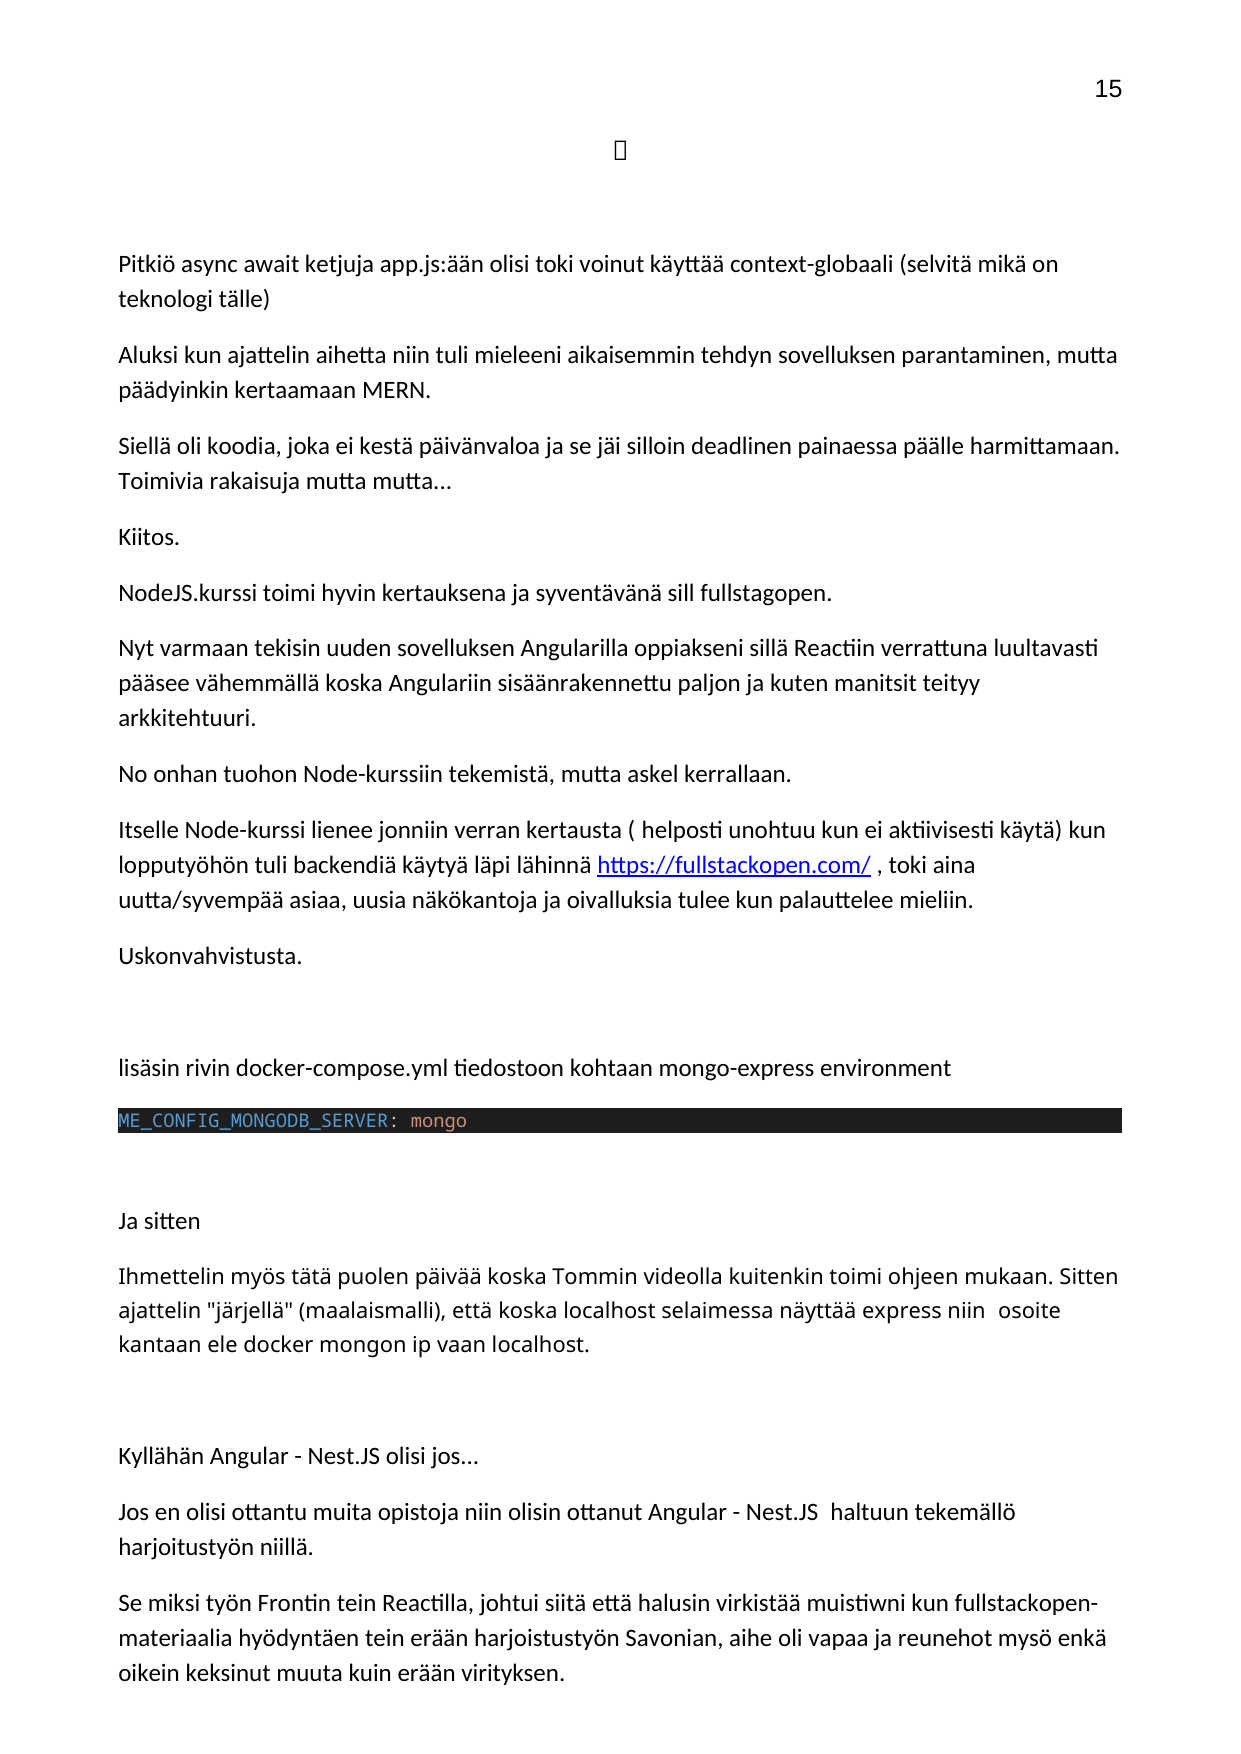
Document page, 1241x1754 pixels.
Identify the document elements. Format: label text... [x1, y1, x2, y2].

text No onhan tuohon Node-kurssiin tekemistä, mutta askel kerrallaan. [118, 758, 1122, 789]
text  [118, 131, 1122, 168]
text Ja sitten [118, 1205, 1122, 1236]
text Jos en olisi ottantu muita opistoja niin olisin ottanut Angular - Nest.JS haltuun tekemällö harjoitustyön niillä. [118, 1496, 1122, 1562]
text Nyt varmaan tekisin uuden sovelluksen Angularilla oppiakseni sillä Reactiin verrattuna luultavasti pääsee vähemmällä koska Angulariin sisäänrakennettu paljon ja kuten manitsit teityy arkkitehtuuri. [118, 633, 1122, 733]
text Kiitos. [118, 521, 1122, 551]
text NodeJS.kurssi toimi hyvin kertauksena ja syventävänä sill fullstagopen. [118, 577, 1122, 607]
text Se miksi työn Frontin tein Reactilla, johtui siitä että halusin virkistää muistiwni kun fullstackopen-materiaalia hyödyntäen tein erään harjoistustyön Savonian, aihe oli vapaa ja reunehot mysö enkä oikein keksinut muuta kuin erään virityksen. [118, 1587, 1122, 1687]
text Itselle Node-kurssi lienee jonniin verran kertausta ( helposti unohtuu kun ei aktiivisesti käytä) kun lopputyöhön tuli backendiä käytyä läpi lähinnä https://fullstackopen.com/ , toki aina uutta/syvempää asiaa, uusia näkökantoja ja oivalluksia tulee kun palauttelee mieliin. [118, 814, 1122, 915]
text Aluksi kun ajattelin aihetta niin tuli mieleeni aikaisemmin tehdyn sovelluksen parantaminen, mutta päädyinkin kertaamaan MERN. [118, 339, 1122, 405]
text Ihmettelin myös tätä puolen päivää koska Tommin videolla kuitenkin toimi ohjeen mukaan. Sitten ajattelin "järjellä" (maalaismalli), että koska localhost selaimessa näyttää express niin osoite kantaan ele docker mongon ip vaan localhost. [118, 1261, 1122, 1359]
text ME_CONFIG_MONGODB_SERVER: mongo [118, 1108, 1122, 1133]
text Pitkiö async await ketjuja app.js:ään olisi toki voinut käyttää context-globaali (selvitä mikä on teknologi tälle) [118, 248, 1122, 314]
text Uskonvahvistusta. [118, 940, 1122, 971]
text Siellä oli koodia, joka ei kestä päivänvaloa ja se jäi silloin deadlinen painaessa päälle harmittamaan. Toimivia rakaisuja mutta mutta... [118, 430, 1122, 496]
text Kyllähän Angular - Nest.JS olisi jos... [118, 1440, 1122, 1471]
text lisäsin rivin docker-compose.yml tiedostoon kohtaan mongo-express environment [118, 1052, 1122, 1082]
